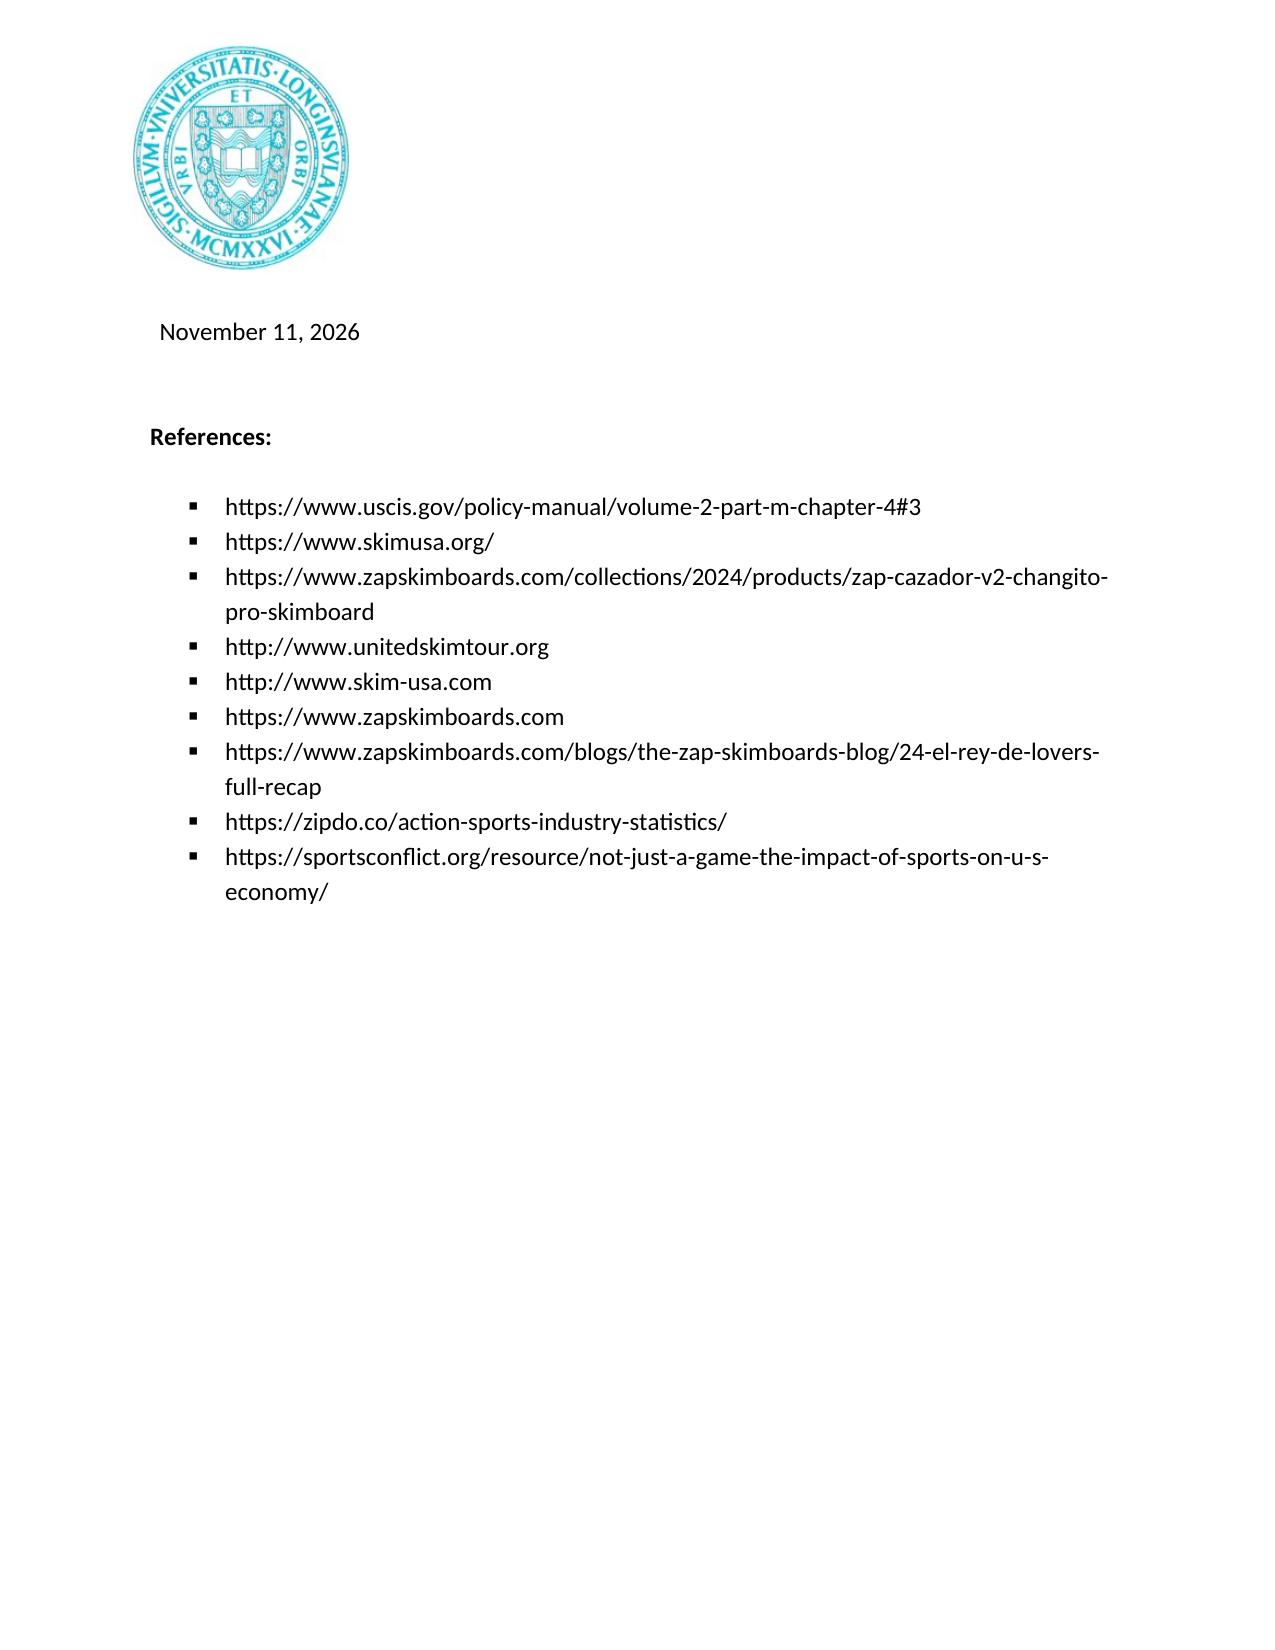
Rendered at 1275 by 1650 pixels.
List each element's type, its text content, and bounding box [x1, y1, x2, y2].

text References: [150, 421, 1125, 451]
list https://sportsconflict.org/resource/not-just-a-game-the-impact-of-sports-on-u-s-economy/ [187, 841, 1125, 906]
list https://www.zapskimboards.com/collections/2024/products/zap-cazador-v2-changito-pro-skimboard [187, 561, 1125, 626]
list https://www.zapskimboards.com/blogs/the-zap-skimboards-blog/24-el-rey-de-lovers-full-recap [187, 736, 1125, 801]
picture [133, 45, 350, 273]
list https://www.zapskimboards.com [187, 701, 1125, 731]
list https://www.skimusa.org/ [187, 526, 1125, 556]
list http://www.unitedskimtour.org [187, 631, 1125, 661]
list https://zipdo.co/action-sports-industry-statistics/ [187, 806, 1125, 836]
text October 17, 2024 [150, 316, 1024, 346]
list http://www.skim-usa.com [187, 666, 1125, 696]
list https://www.uscis.gov/policy-manual/volume-2-part-m-chapter-4#3 [187, 491, 1125, 521]
